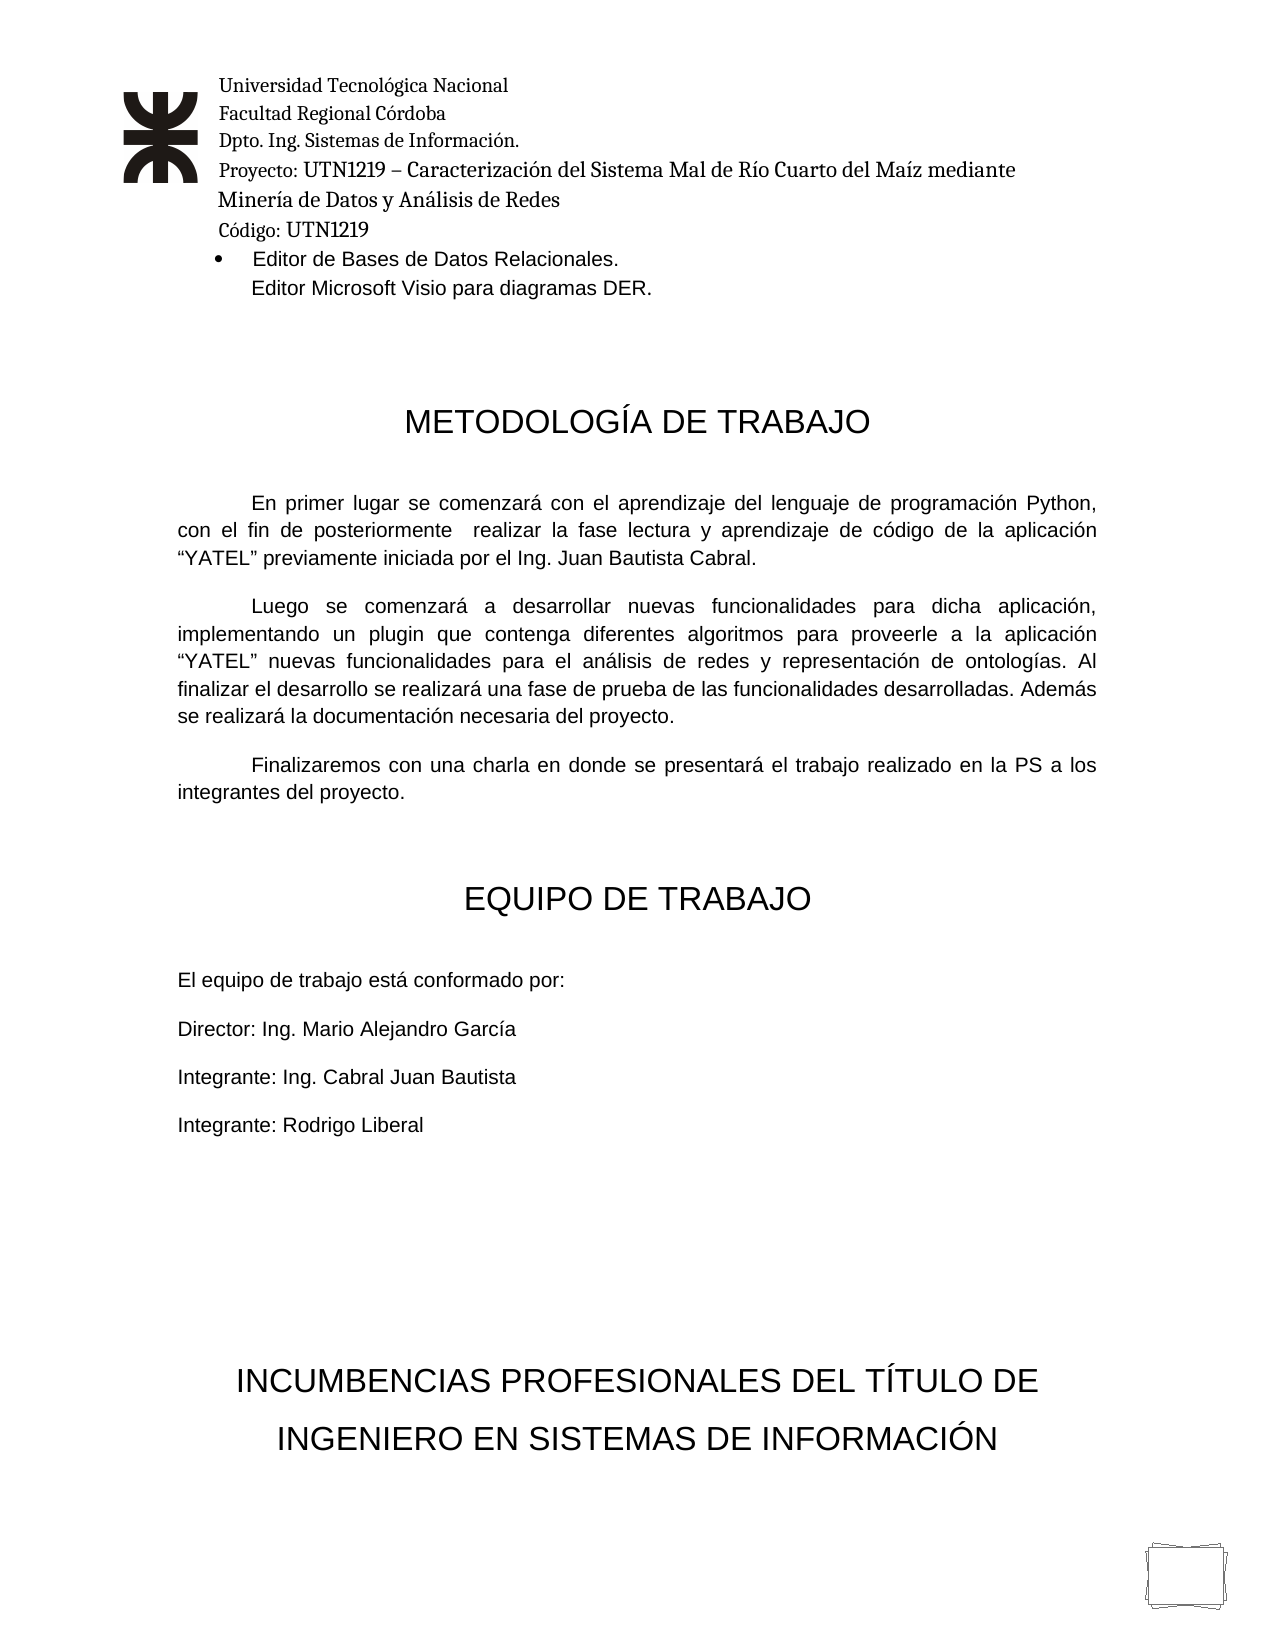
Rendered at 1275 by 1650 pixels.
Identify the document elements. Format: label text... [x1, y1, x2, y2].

list Editor Microsoft Visio para diagramas DER. [251, 274, 1098, 301]
text Luego se comenzará a desarrollar nuevas funcionalidades para dicha aplicación, implementando un plugin que contenga diferentes algoritmos para proveerle a la aplicación “YATEL” nuevas funcionalidades para el análisis de redes y representación de ontologías. Al finalizar el desarrollo se realizará una fase de prueba de las funcionalidades desarrolladas. Además se realizará la documentación necesaria del proyecto. [177, 594, 1098, 728]
title INCUMBENCIAS PROFESIONALES DEL TÍTULO DE INGENIERO EN SISTEMAS DE INFORMACIÓN [177, 1361, 1098, 1457]
text En primer lugar se comenzará con el aprendizaje del lenguaje de programación Python, con el fin de posteriormente realizar la fase lectura y aprendizaje de código de la aplicación “YATEL” previamente iniciada por el Ing. Juan Bautista Cabral. [177, 491, 1098, 570]
text Director: Ing. Mario Alejandro García [177, 1016, 1098, 1040]
text Integrante: Ing. Cabral Juan Bautista [177, 1065, 1098, 1089]
text Finalizaremos con una charla en donde se presentará el trabajo realizado en la PS a los integrantes del proyecto. [177, 752, 1098, 804]
text El equipo de trabajo está conformado por: [177, 968, 1098, 992]
list Editor de Bases de Datos Relacionales. [215, 247, 1098, 271]
title EQUIPO DE TRABAJO [177, 879, 1098, 918]
title METODOLOGÍA DE TRABAJO [177, 402, 1098, 440]
picture [123, 92, 198, 183]
text Integrante: Rodrigo Liberal [177, 1113, 1098, 1137]
